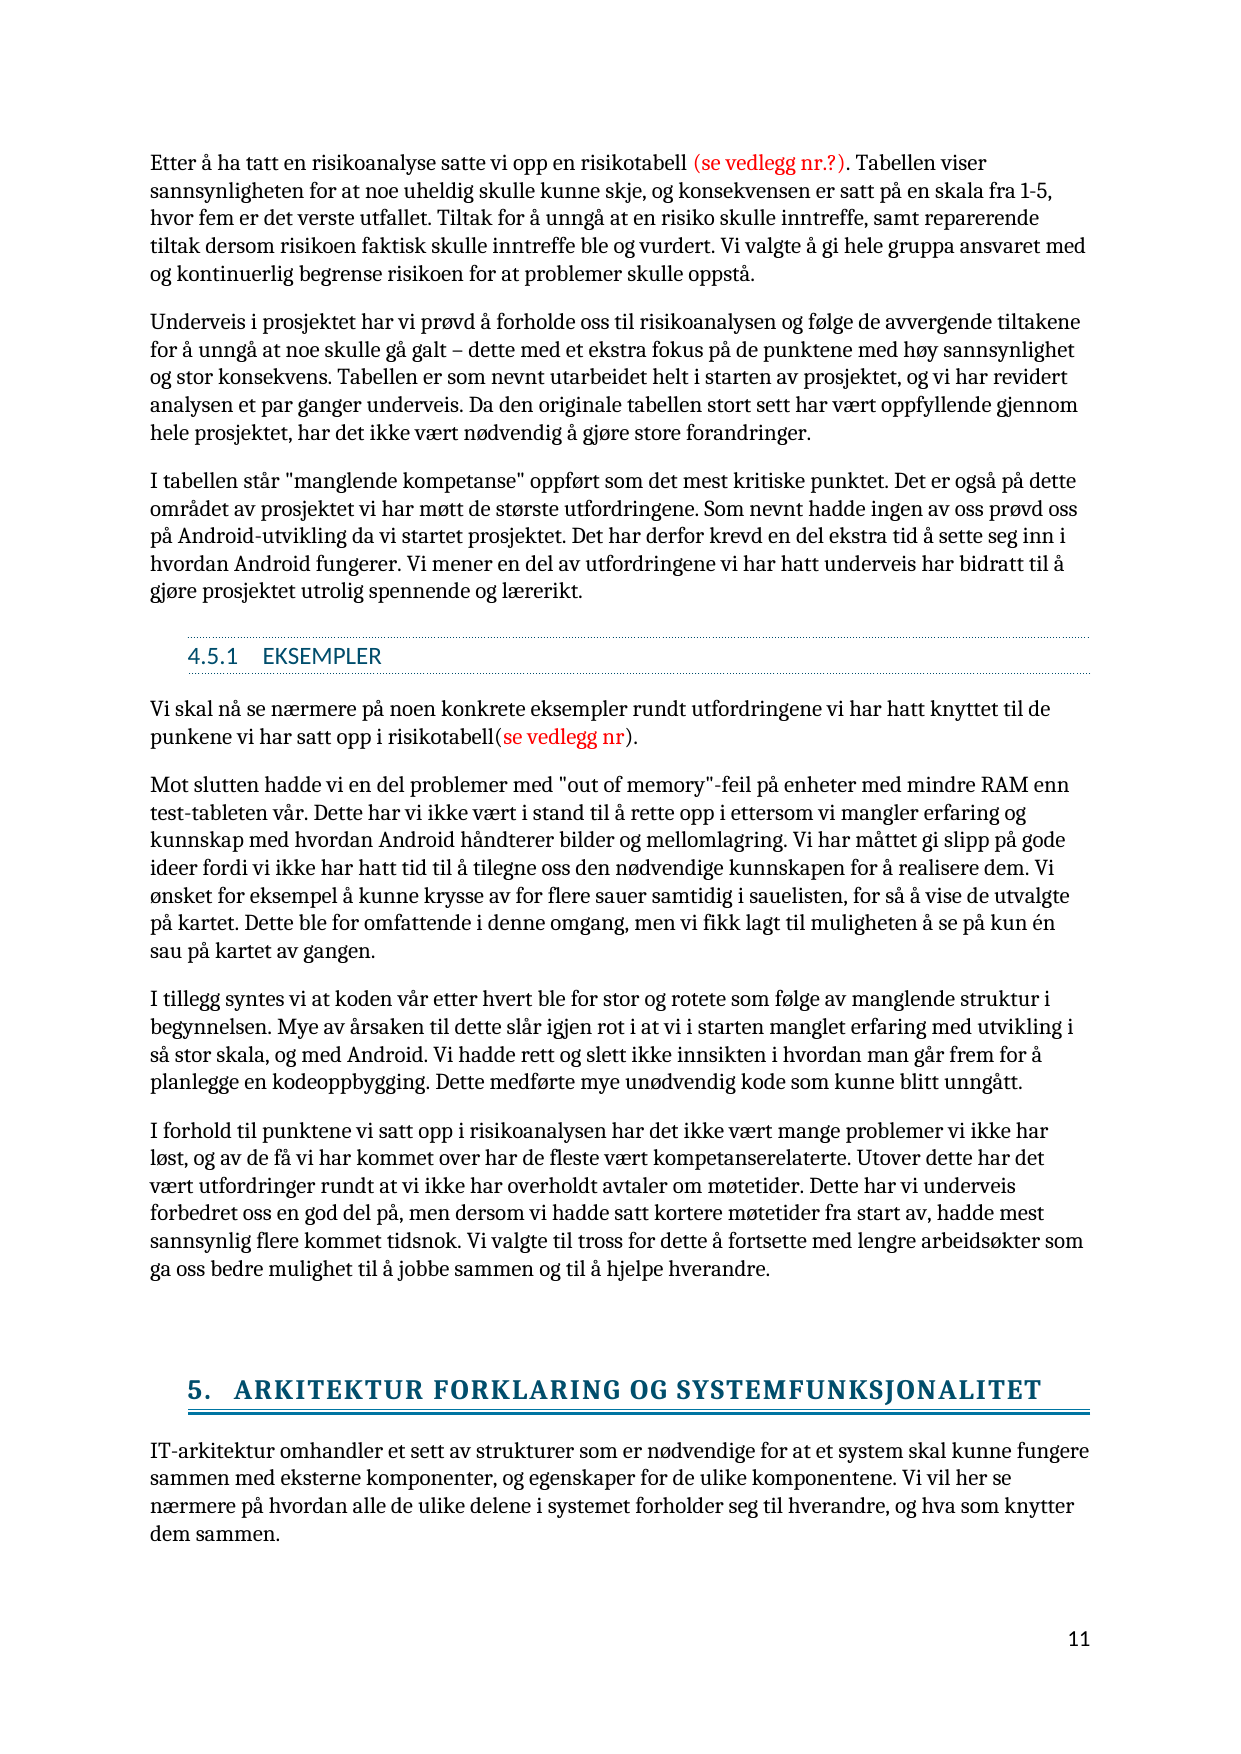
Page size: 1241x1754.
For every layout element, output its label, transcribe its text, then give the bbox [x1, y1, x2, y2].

text Underveis i prosjektet har vi prøvd å forholde oss til risikoanalysen og følge de avvergende tiltakene for å unngå at noe skulle gå galt – dette med et ekstra fokus på de punktene med høy sannsynlighet og stor konsekvens. Tabellen er som nevnt utarbeidet helt i starten av prosjektet, og vi har revidert analysen et par ganger underveis. Da den originale tabellen stort sett har vært oppfyllende gjennom hele prosjektet, har det ikke vært nødvendig å gjøre store forandringer. [150, 309, 1090, 446]
text I tillegg syntes vi at koden vår etter hvert ble for stor og rotete som følge av manglende struktur i begynnelsen. Mye av årsaken til dette slår igjen rot i at vi i starten manglet erfaring med utvikling i så stor skala, og med Android. Vi hadde rett og slett ikke innsikten i hvordan man går frem for å planlegge en kodeoppbygging. Dette medførte mye unødvendig kode som kunne blitt unngått. [150, 986, 1090, 1095]
text Mot slutten hadde vi en del problemer med "out of memory"-feil på enheter med mindre RAM enn test-tableten vår. Dette har vi ikke vært i stand til å rette opp i ettersom vi mangler erfaring og kunnskap med hvordan Android håndterer bilder og mellomlagring. Vi har måttet gi slipp på gode ideer fordi vi ikke har hatt tid til å tilegne oss den nødvendige kunnskapen for å realisere dem. Vi ønsket for eksempel å kunne krysse av for flere sauer samtidig i sauelisten, for så å vise de utvalgte på kartet. Dette ble for omfattende i denne omgang, men vi fikk lagt til muligheten å se på kun én sau på kartet av gangen. [150, 772, 1090, 964]
subtitle Eksempler [187, 637, 1090, 674]
text Etter å ha tatt en risikoanalyse satte vi opp en risikotabell (se vedlegg nr.?). Tabellen viser sannsynligheten for at noe uheldig skulle kunne skje, og konsekvensen er satt på en skala fra 1-5, hvor fem er det verste utfallet. Tiltak for å unngå at en risiko skulle inntreffe, samt reparerende tiltak dersom risikoen faktisk skulle inntreffe ble og vurdert. Vi valgte å gi hele gruppa ansvaret med og kontinuerlig begrense risikoen for at problemer skulle oppstå. [150, 150, 1090, 287]
text I tabellen står "manglende kompetanse" oppført som det mest kritiske punktet. Det er også på dette området av prosjektet vi har møtt de største utfordringene. Som nevnt hadde ingen av oss prøvd oss på Android-utvikling da vi startet prosjektet. Det har derfor krevd en del ekstra tid å sette seg inn i hvordan Android fungerer. Vi mener en del av utfordringene vi har hatt underveis har bidratt til å gjøre prosjektet utrolig spennende og lærerikt. [150, 468, 1090, 604]
text Vi skal nå se nærmere på noen konkrete eksempler rundt utfordringene vi har hatt knyttet til de punkene vi har satt opp i risikotabell(se vedlegg nr). [150, 696, 1090, 750]
text I forhold til punktene vi satt opp i risikoanalysen har det ikke vært mange problemer vi ikke har løst, og av de få vi har kommet over har de fleste vært kompetanserelaterte. Utover dette har det vært utfordringer rundt at vi ikke har overholdt avtaler om møtetider. Dette har vi underveis forbedret oss en god del på, men dersom vi hadde satt kortere møtetider fra start av, hadde mest sannsynlig flere kommet tidsnok. Vi valgte til tross for dette å fortsette med lengre arbeidsøkter som ga oss bedre mulighet til å jobbe sammen og til å hjelpe hverandre. [150, 1117, 1090, 1282]
subtitle Arkitektur Forklaring og Systemfunksjonalitet [187, 1373, 1090, 1415]
text IT-arkitektur omhandler et sett av strukturer som er nødvendige for at et system skal kunne fungere sammen med eksterne komponenter, og egenskaper for de ulike komponentene. Vi vil her se nærmere på hvordan alle de ulike delene i systemet forholder seg til hverandre, og hva som knytter dem sammen. [150, 1437, 1090, 1547]
